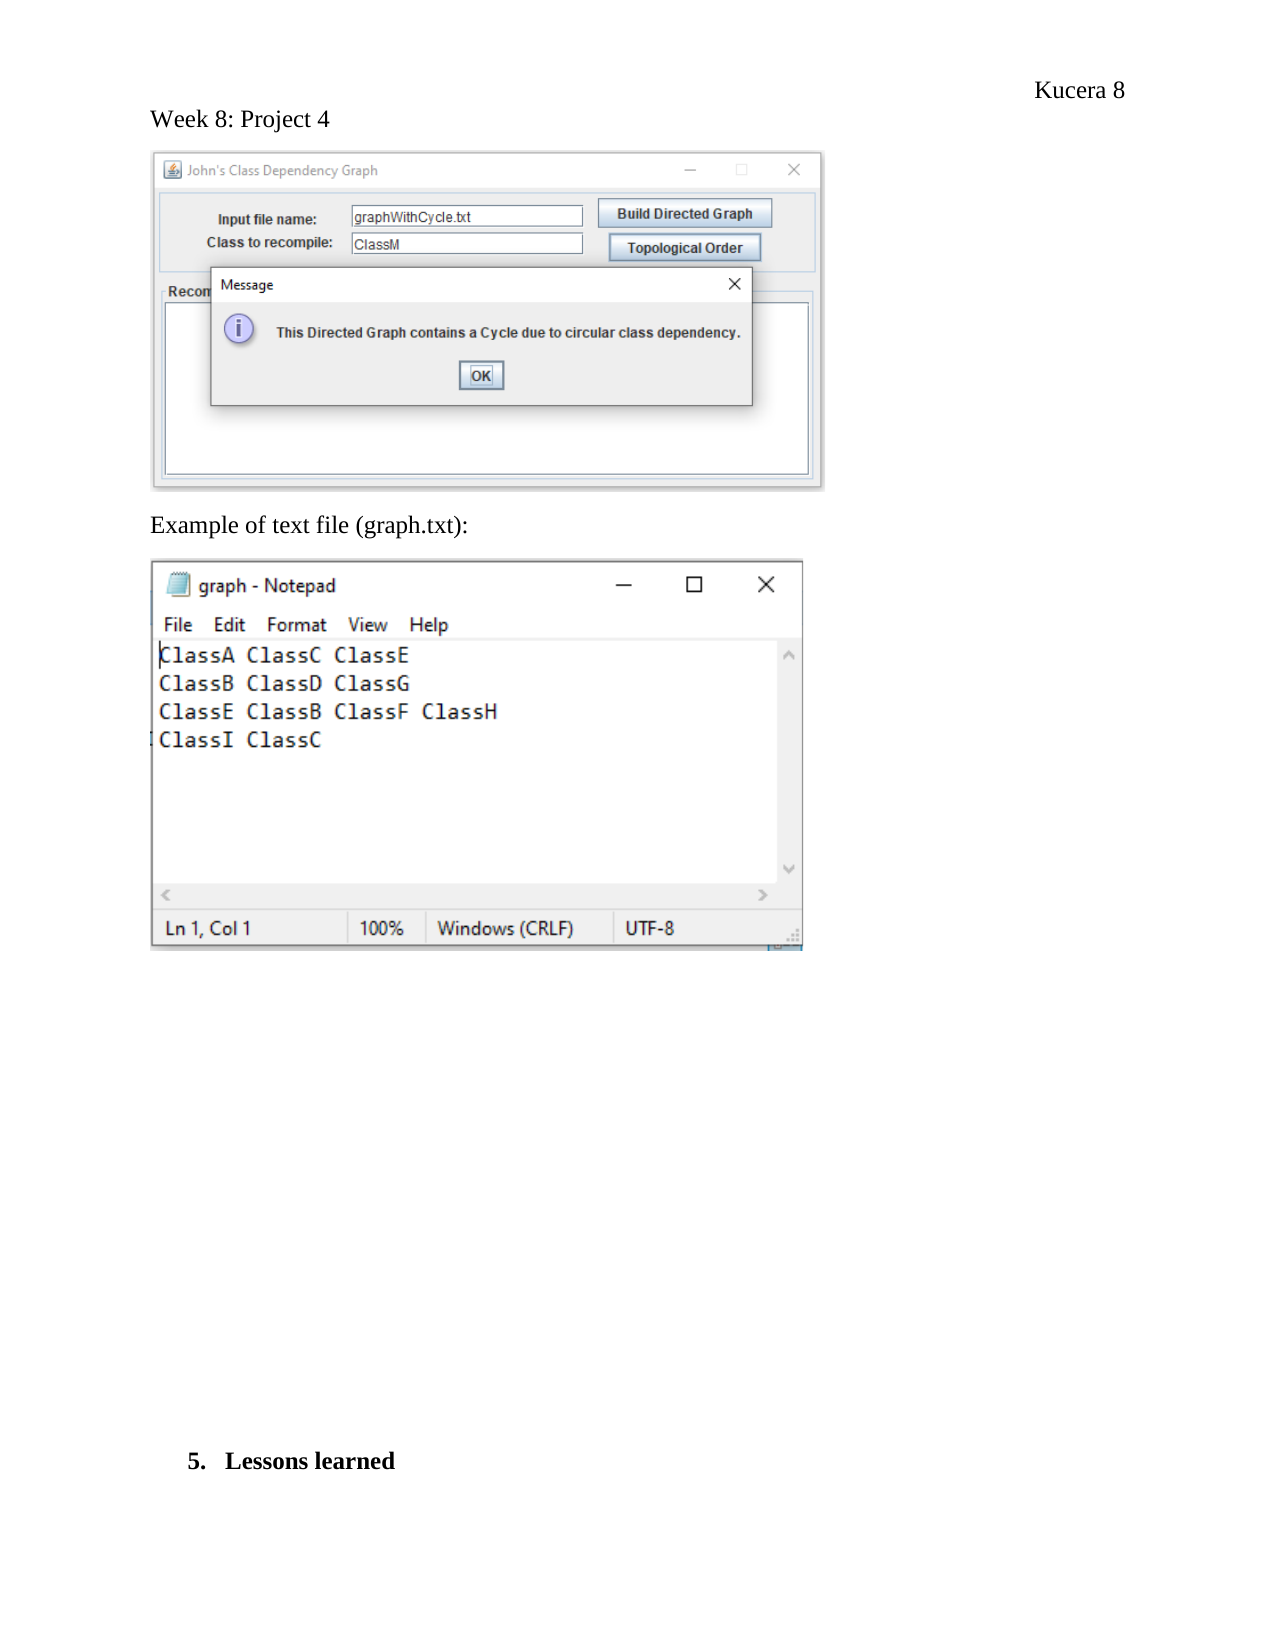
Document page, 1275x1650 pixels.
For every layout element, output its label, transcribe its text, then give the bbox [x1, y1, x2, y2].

picture [150, 150, 826, 492]
list Lessons learned [187, 1446, 1125, 1475]
text Example of text file (graph.txt): [150, 510, 1125, 539]
picture [150, 558, 804, 951]
